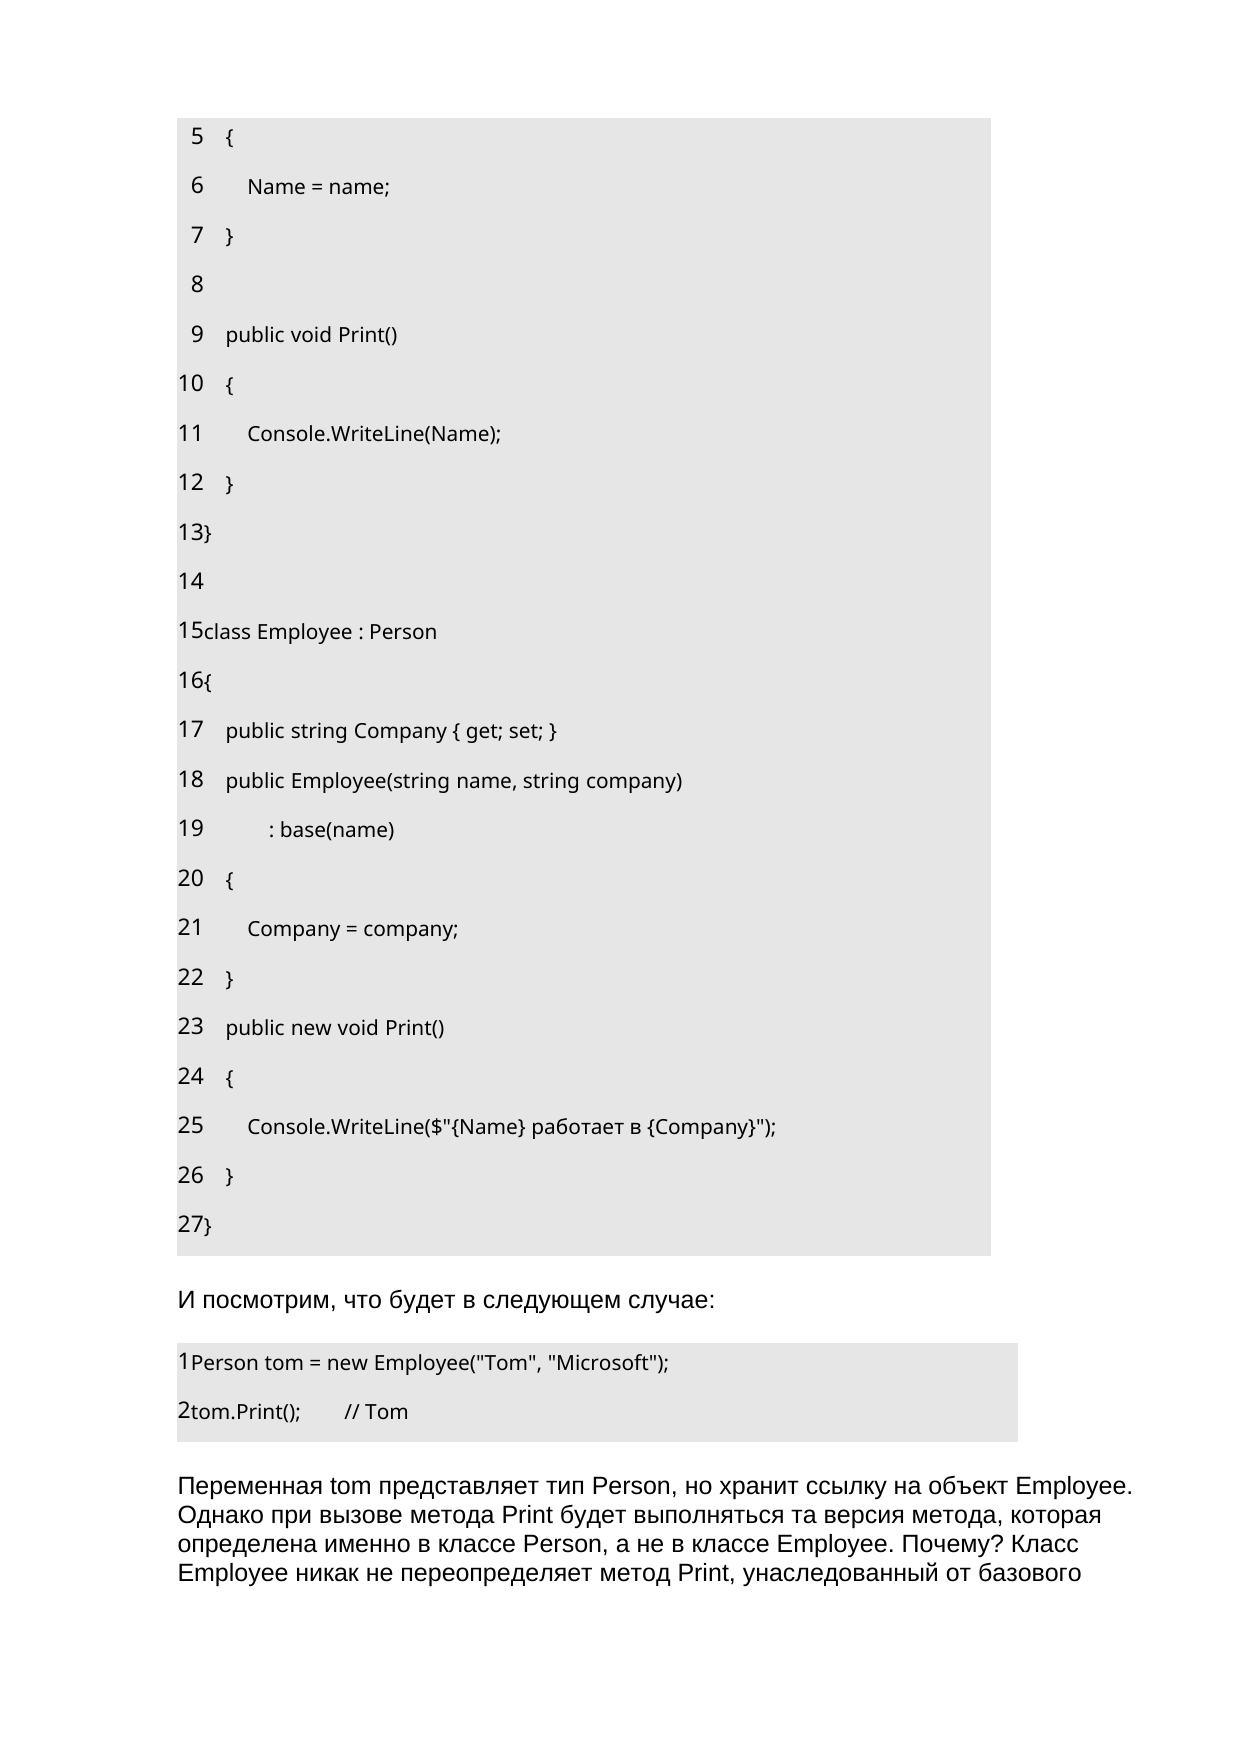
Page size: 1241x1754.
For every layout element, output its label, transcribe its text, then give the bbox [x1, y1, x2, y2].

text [177, 1521, 1152, 1636]
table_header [177, 118, 204, 1306]
table_header 1 2 [177, 1393, 191, 1492]
text И посмотрим, что будет в следующем случае: [177, 1335, 1152, 1363]
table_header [204, 118, 991, 1306]
table_header Person tom = new Employee("Tom", "Microsoft"); tom.Print(); // Tom [191, 1393, 1018, 1492]
